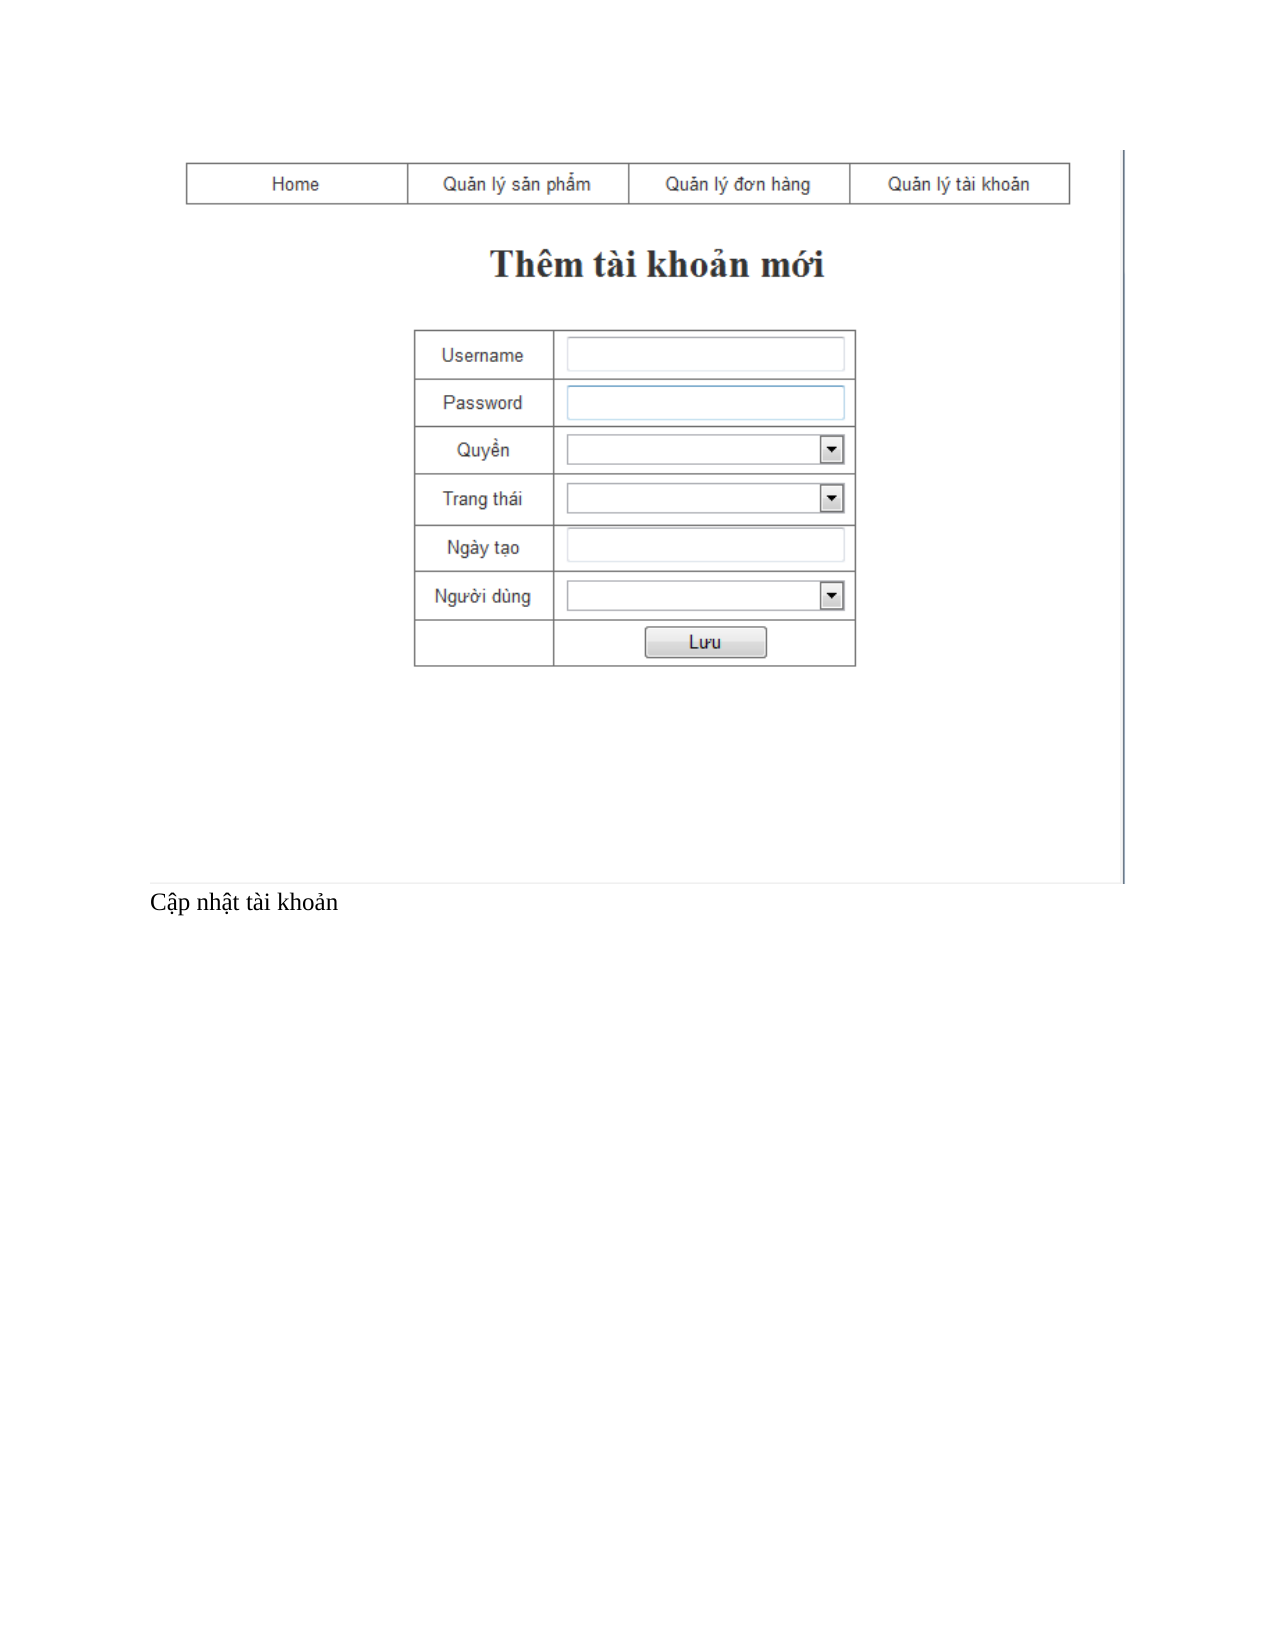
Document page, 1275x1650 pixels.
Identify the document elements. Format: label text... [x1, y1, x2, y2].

text Cập nhật tài khoản [150, 887, 1125, 916]
picture [150, 150, 1125, 884]
